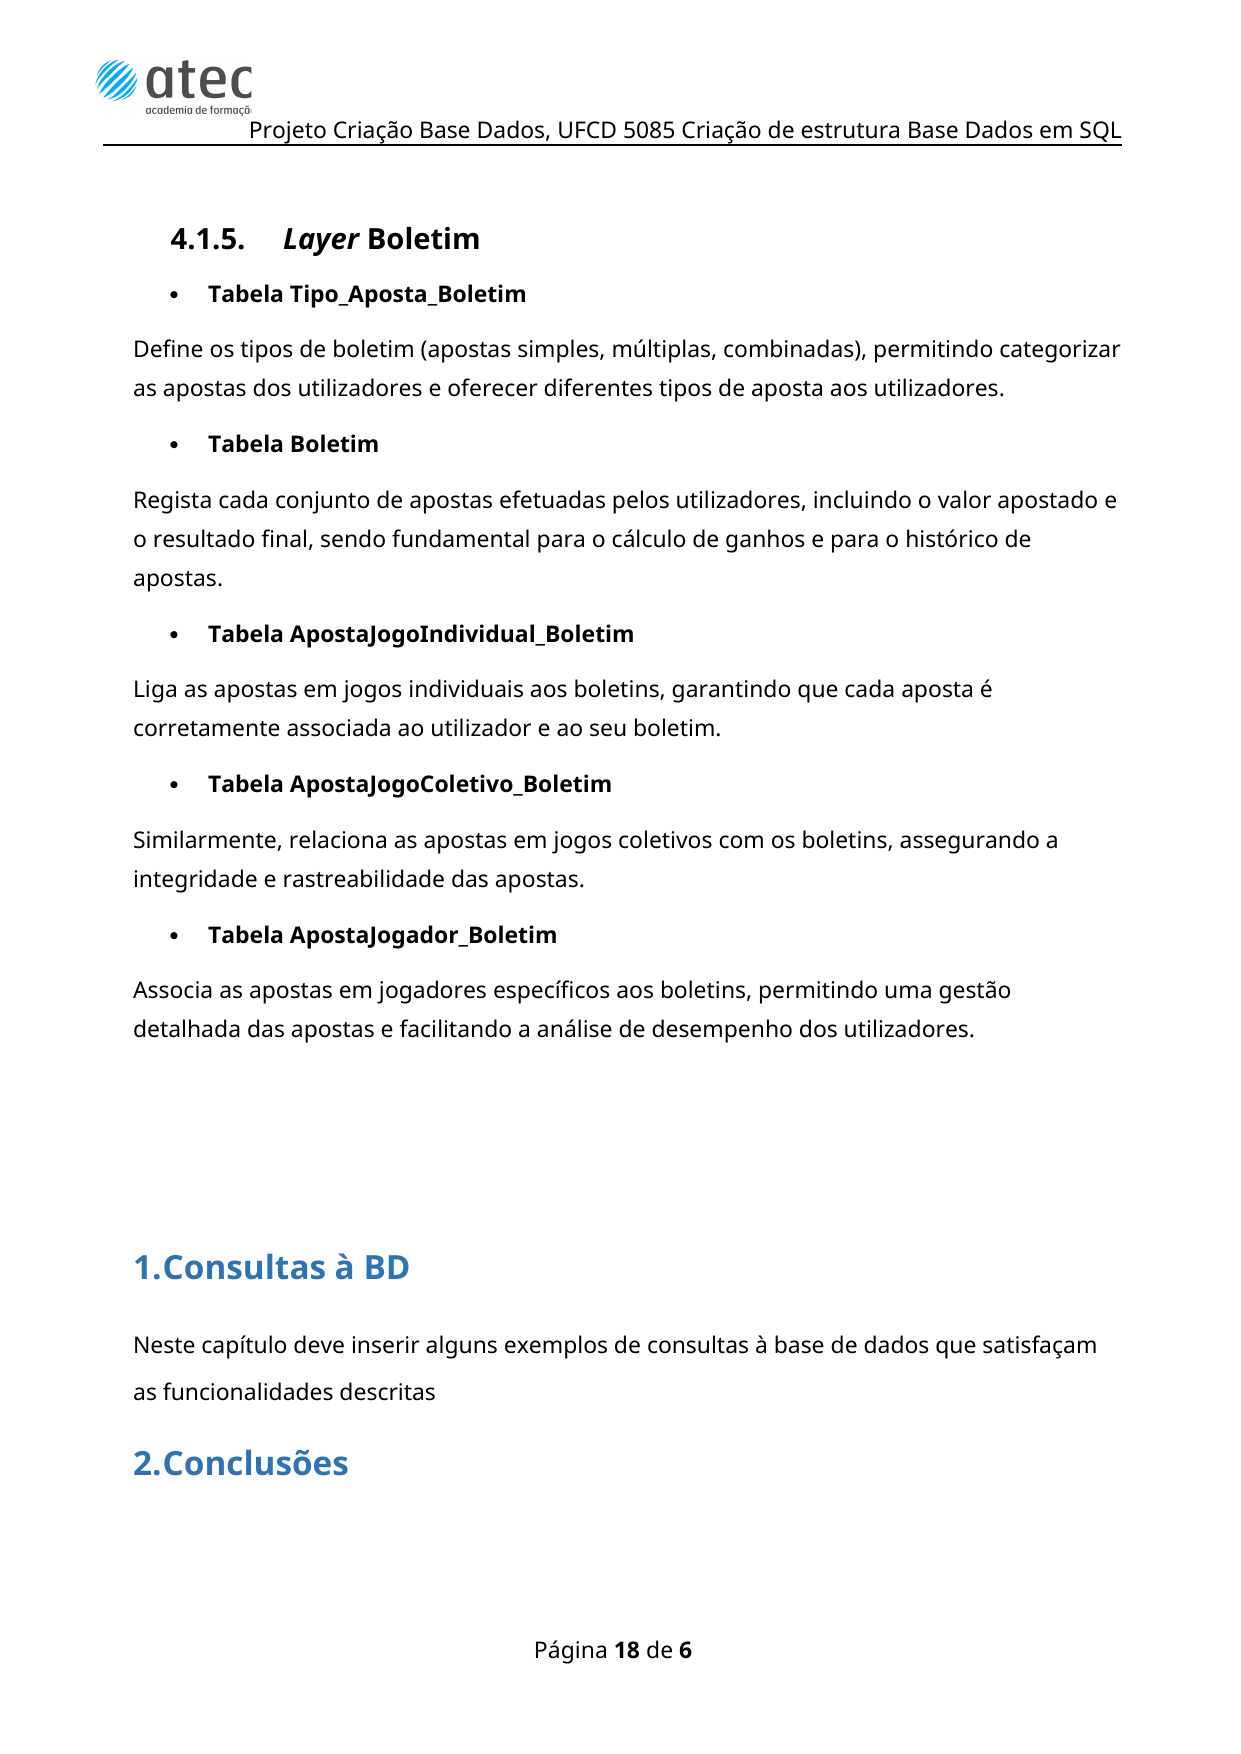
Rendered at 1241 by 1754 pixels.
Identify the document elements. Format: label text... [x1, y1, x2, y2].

text Neste capítulo deve inserir alguns exemplos de consultas à base de dados que satisfaçam as funcionalidades descritas [133, 1329, 1122, 1407]
text Regista cada conjunto de apostas efetuadas pelos utilizadores, incluindo o valor apostado e o resultado final, sendo fundamental para o cálculo de ganhos e para o histórico de apostas. [133, 484, 1122, 593]
subtitle Consultas à BD [133, 1244, 1122, 1289]
list Tabela Boletim [170, 428, 1122, 459]
text Associa as apostas em jogadores específicos aos boletins, permitindo uma gestão detalhada das apostas e facilitando a análise de desempenho dos utilizadores. [133, 974, 1122, 1045]
text Liga as apostas em jogos individuais aos boletins, garantindo que cada aposta é corretamente associada ao utilizador e ao seu boletim. [133, 673, 1122, 744]
list Tabela ApostaJogoIndividual_Boletim [170, 618, 1122, 649]
picture [95, 60, 252, 116]
list Tabela ApostaJogoColetivo_Boletim [170, 768, 1122, 799]
subtitle Conclusões [133, 1439, 1122, 1485]
text Define os tipos de boletim (apostas simples, múltiplas, combinadas), permitindo categorizar as apostas dos utilizadores e oferecer diferentes tipos de aposta aos utilizadores. [133, 333, 1122, 403]
text Similarmente, relaciona as apostas em jogos coletivos com os boletins, assegurando a integridade e rastreabilidade das apostas. [133, 824, 1122, 894]
picture [103, 66, 112, 75]
list Tabela ApostaJogador_Boletim [170, 919, 1122, 950]
list Tabela Tipo_Aposta_Boletim [170, 277, 1122, 309]
subtitle Layer Boletim [170, 218, 1122, 258]
